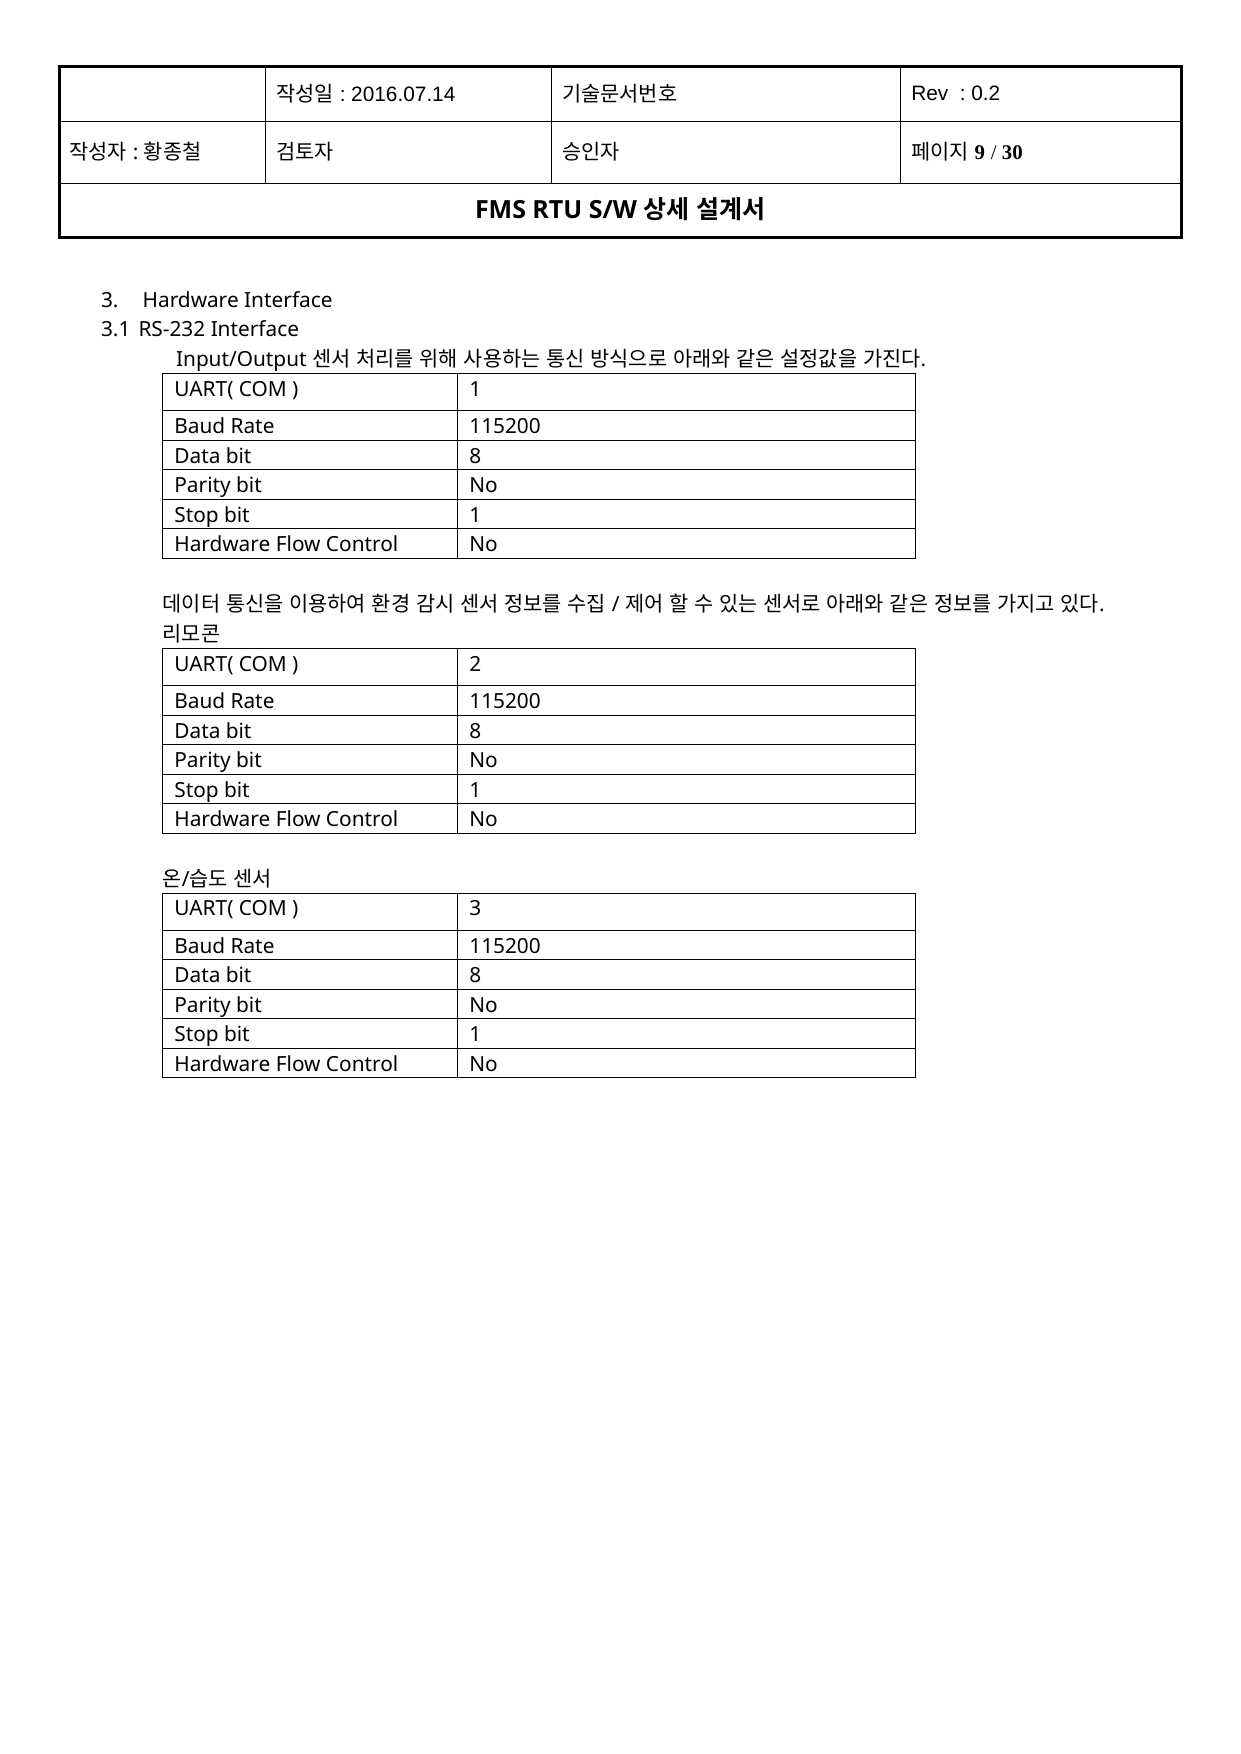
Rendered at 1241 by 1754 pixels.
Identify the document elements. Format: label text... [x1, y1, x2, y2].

table_cell Data bit [163, 960, 457, 989]
subtitle Hardware Interface [101, 286, 1181, 314]
list 리모콘 [162, 617, 1181, 648]
table_cell Hardware Flow Control [163, 529, 457, 558]
table_cell Baud Rate [163, 931, 457, 959]
table_cell No [458, 470, 915, 499]
table_cell Stop bit [163, 775, 457, 803]
table_cell Parity bit [163, 745, 457, 774]
table_cell No [458, 1049, 915, 1077]
table_cell 8 [458, 441, 915, 469]
table_header UART( COM ) [163, 894, 457, 930]
table_cell No [458, 529, 915, 558]
table_cell No [458, 990, 915, 1018]
table_cell No [458, 745, 915, 774]
table_cell 1 [458, 500, 915, 528]
table_cell Parity bit [163, 470, 457, 499]
subtitle RS-232 Interface [101, 314, 1181, 342]
table_cell Parity bit [163, 990, 457, 1018]
table_header UART( COM ) [163, 374, 457, 410]
table_cell Stop bit [163, 1019, 457, 1048]
table_cell 8 [458, 716, 915, 744]
table_cell No [458, 804, 915, 833]
table_cell 115200 [458, 931, 915, 959]
table_cell 115200 [458, 411, 915, 440]
table_cell 8 [458, 960, 915, 989]
table_header 1 [458, 374, 915, 410]
table_cell Data bit [163, 716, 457, 744]
table_cell Data bit [163, 441, 457, 469]
table_cell Hardware Flow Control [163, 804, 457, 833]
table_cell 115200 [458, 686, 915, 715]
table_cell 1 [458, 775, 915, 803]
table_cell 1 [458, 1019, 915, 1048]
table_header 3 [458, 894, 915, 930]
table_header UART( COM ) [163, 649, 457, 685]
list Input/Output 센서 처리를 위해 사용하는 통신 방식으로 아래와 같은 설정값을 가진다. [176, 342, 1181, 373]
table_cell Hardware Flow Control [163, 1049, 457, 1077]
table_header 2 [458, 649, 915, 685]
table_cell Baud Rate [163, 686, 457, 715]
list 데이터 통신을 이용하여 환경 감시 센서 정보를 수집 / 제어 할 수 있는 센서로 아래와 같은 정보를 가지고 있다. [162, 587, 1181, 617]
table_cell Baud Rate [163, 411, 457, 440]
table_cell Stop bit [163, 500, 457, 528]
list 온/습도 센서 [162, 862, 1181, 892]
